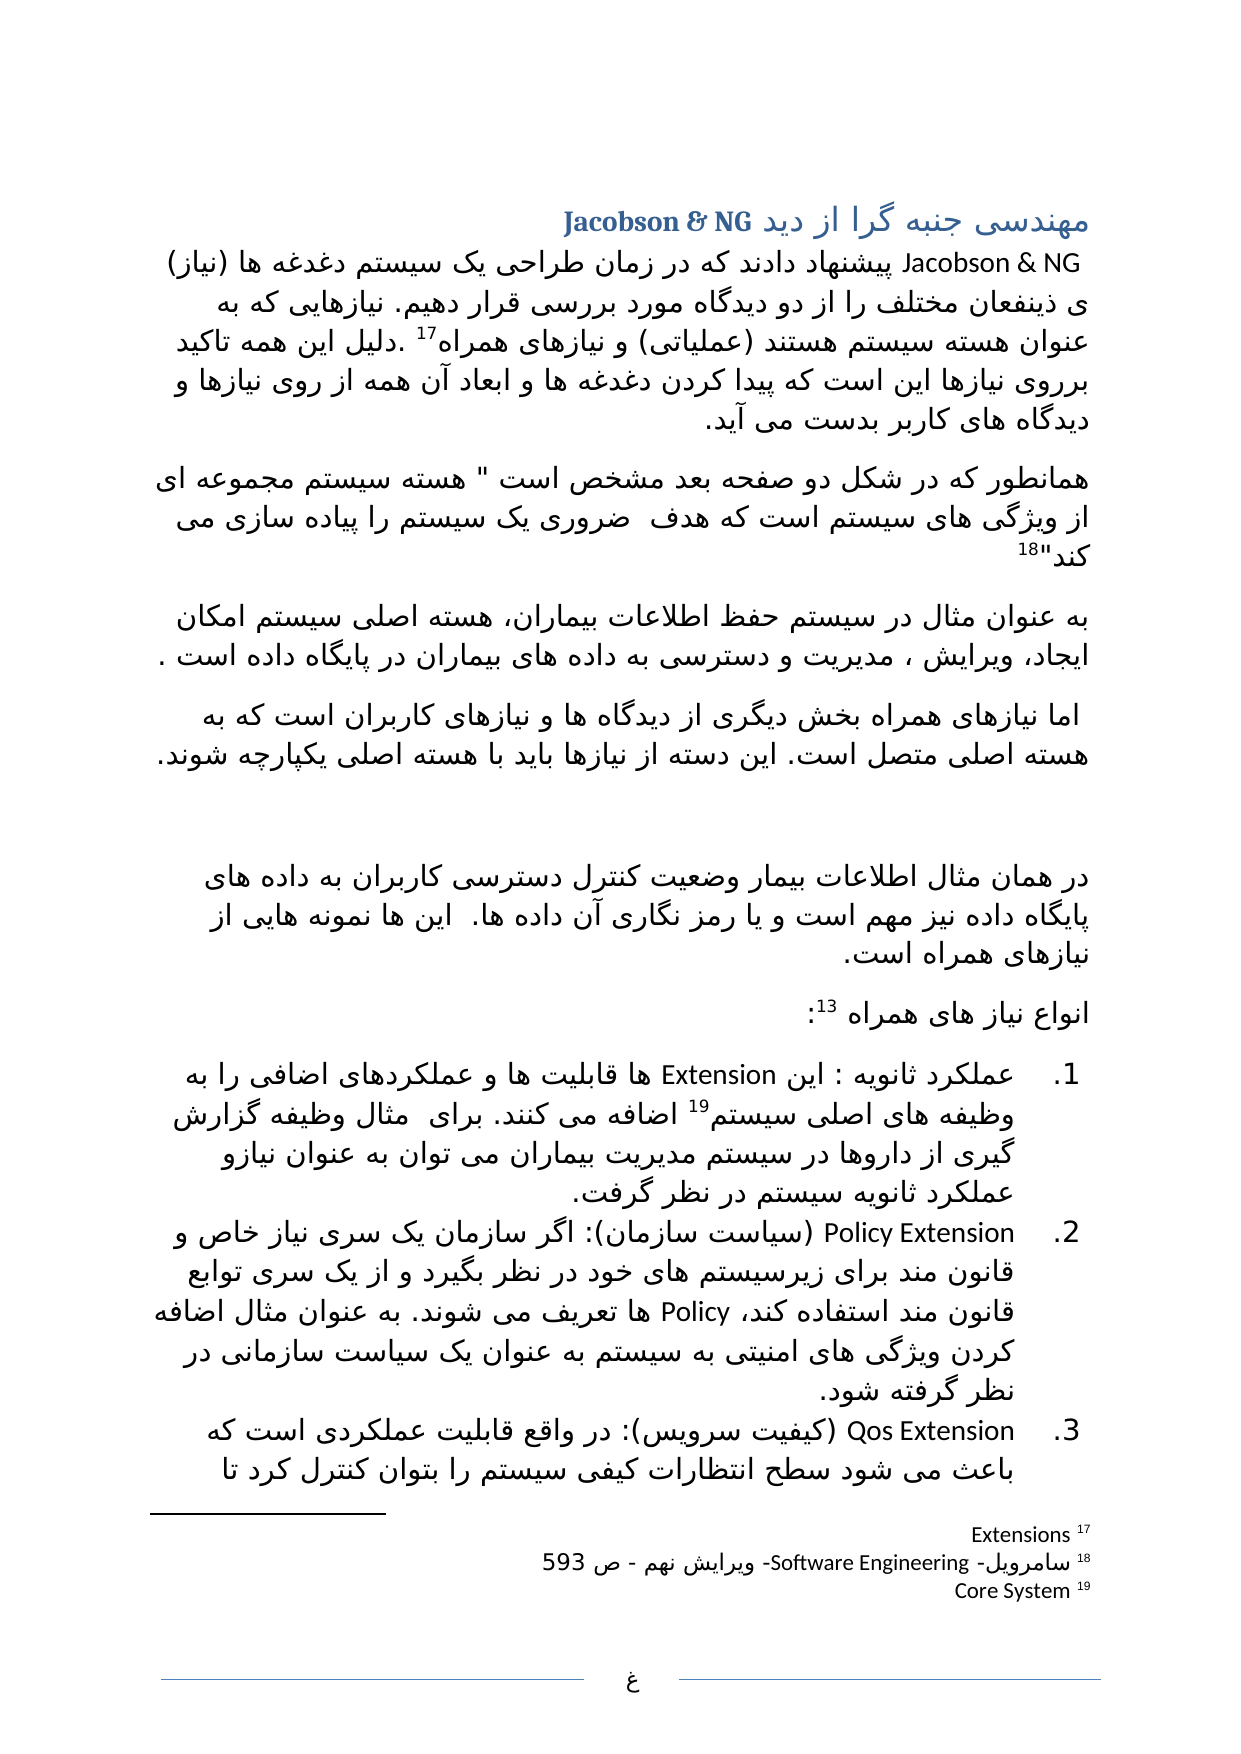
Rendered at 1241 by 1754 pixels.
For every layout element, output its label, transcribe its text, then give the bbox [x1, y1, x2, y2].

subtitle مهندسی جنبه گرا از دید Jacobson & NG [150, 200, 1090, 239]
text اما نیازهای همراه بخش دیگری از دیدگاه ها و نیازهای کاربران است که به هسته اصلی متصل است. این دسته از نیازها باید با هسته اصلی یکپارچه شوند. [150, 698, 1090, 771]
text به عنوان مثال در سیستم حفظ اطلاعات بیماران، هسته اصلی سیستم امکان ایجاد، ویرایش ، مدیریت و دسترسی به داده های بیماران در پایگاه داده است . [150, 599, 1090, 672]
text Jacobson & NG پیشنهاد دادند که در زمان طراحی یک سیستم دغدغه ها (نیاز) ی ذینفعان مختلف را از دو دیدگاه مورد بررسی قرار دهیم. نیازهایی که به عنوان هسته سیستم هستند (عملیاتی) و نیازهای همراه .دلیل این همه تاکید برروی نیازها این است که پیدا کردن دغدغه ها و ابعاد آن همه از روی نیازها و دیدگاه های کاربر بدست می آید. [150, 244, 1090, 436]
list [150, 1412, 1053, 1487]
list عملکرد ثانویه : این Extension ها قابلیت ها و عملکردهای اضافی را به وظیفه های اصلی سیستم اضافه می کنند. برای مثال وظیفه گزارش گیری از داروها در سیستم مدیریت بیماران می توان به عنوان نیازو عملکرد ثانویه سیستم در نظر گرفت. [150, 1056, 1053, 1209]
text همانطور که در شکل دو صفحه بعد مشخص است " هسته سیستم مجموعه ای از ویژگی های سیستم است که هدف ضروری یک سیستم را پیاده سازی می کند" [150, 462, 1090, 574]
list Policy Extension (سیاست سازمان): اگر سازمان یک سری نیاز خاص و قانون مند برای زیرسیستم های خود در نظر بگیرد و از یک سری توابع قانون مند استفاده کند، Policy ها تعریف می شوند. به عنوان مثال اضافه کردن ویژگی های امنیتی به سیستم به عنوان یک سیاست سازمانی در نظر گرفته شود. [150, 1214, 1053, 1407]
text در همان مثال اطلاعات بیمار وضعیت کنترل دسترسی کاربران به داده های پایگاه داده نیز مهم است و یا رمز نگاری آن داده ها. این ها نمونه هایی از نیازهای همراه است. [150, 859, 1090, 971]
text انواع نیاز های همراه 13: [150, 997, 1090, 1031]
